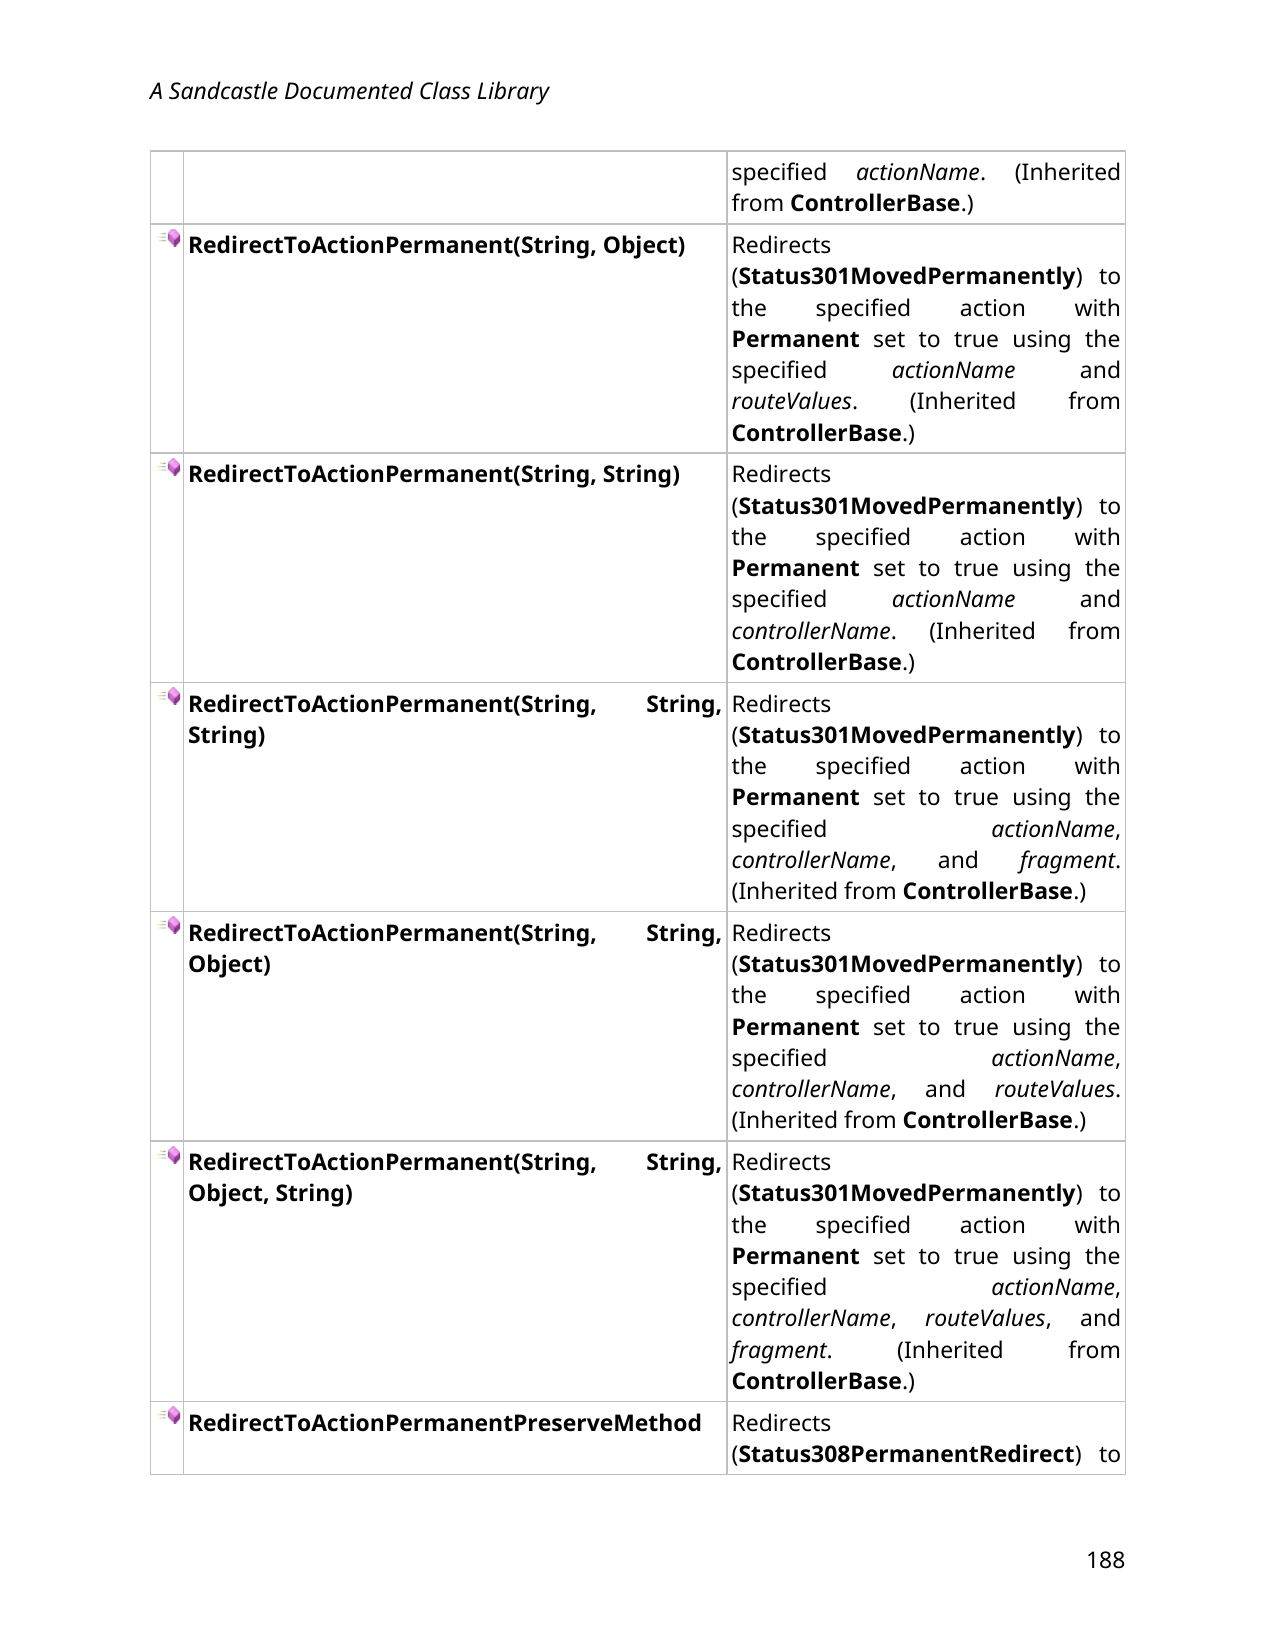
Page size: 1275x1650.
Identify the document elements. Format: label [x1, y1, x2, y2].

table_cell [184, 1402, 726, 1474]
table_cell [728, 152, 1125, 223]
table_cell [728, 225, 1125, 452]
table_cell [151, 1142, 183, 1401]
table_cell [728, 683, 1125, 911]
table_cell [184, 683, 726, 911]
picture [155, 229, 181, 247]
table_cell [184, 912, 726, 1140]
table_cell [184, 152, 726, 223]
picture [155, 1406, 181, 1424]
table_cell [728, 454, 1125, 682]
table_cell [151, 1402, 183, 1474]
picture [155, 916, 181, 934]
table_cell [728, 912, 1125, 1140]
picture [155, 458, 181, 476]
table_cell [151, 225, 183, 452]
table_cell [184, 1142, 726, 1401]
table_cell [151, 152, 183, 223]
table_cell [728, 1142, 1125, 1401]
picture [155, 687, 181, 705]
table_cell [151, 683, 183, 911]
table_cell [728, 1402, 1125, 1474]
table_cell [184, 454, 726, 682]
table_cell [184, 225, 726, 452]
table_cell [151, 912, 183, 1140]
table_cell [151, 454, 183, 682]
picture [155, 1146, 181, 1164]
